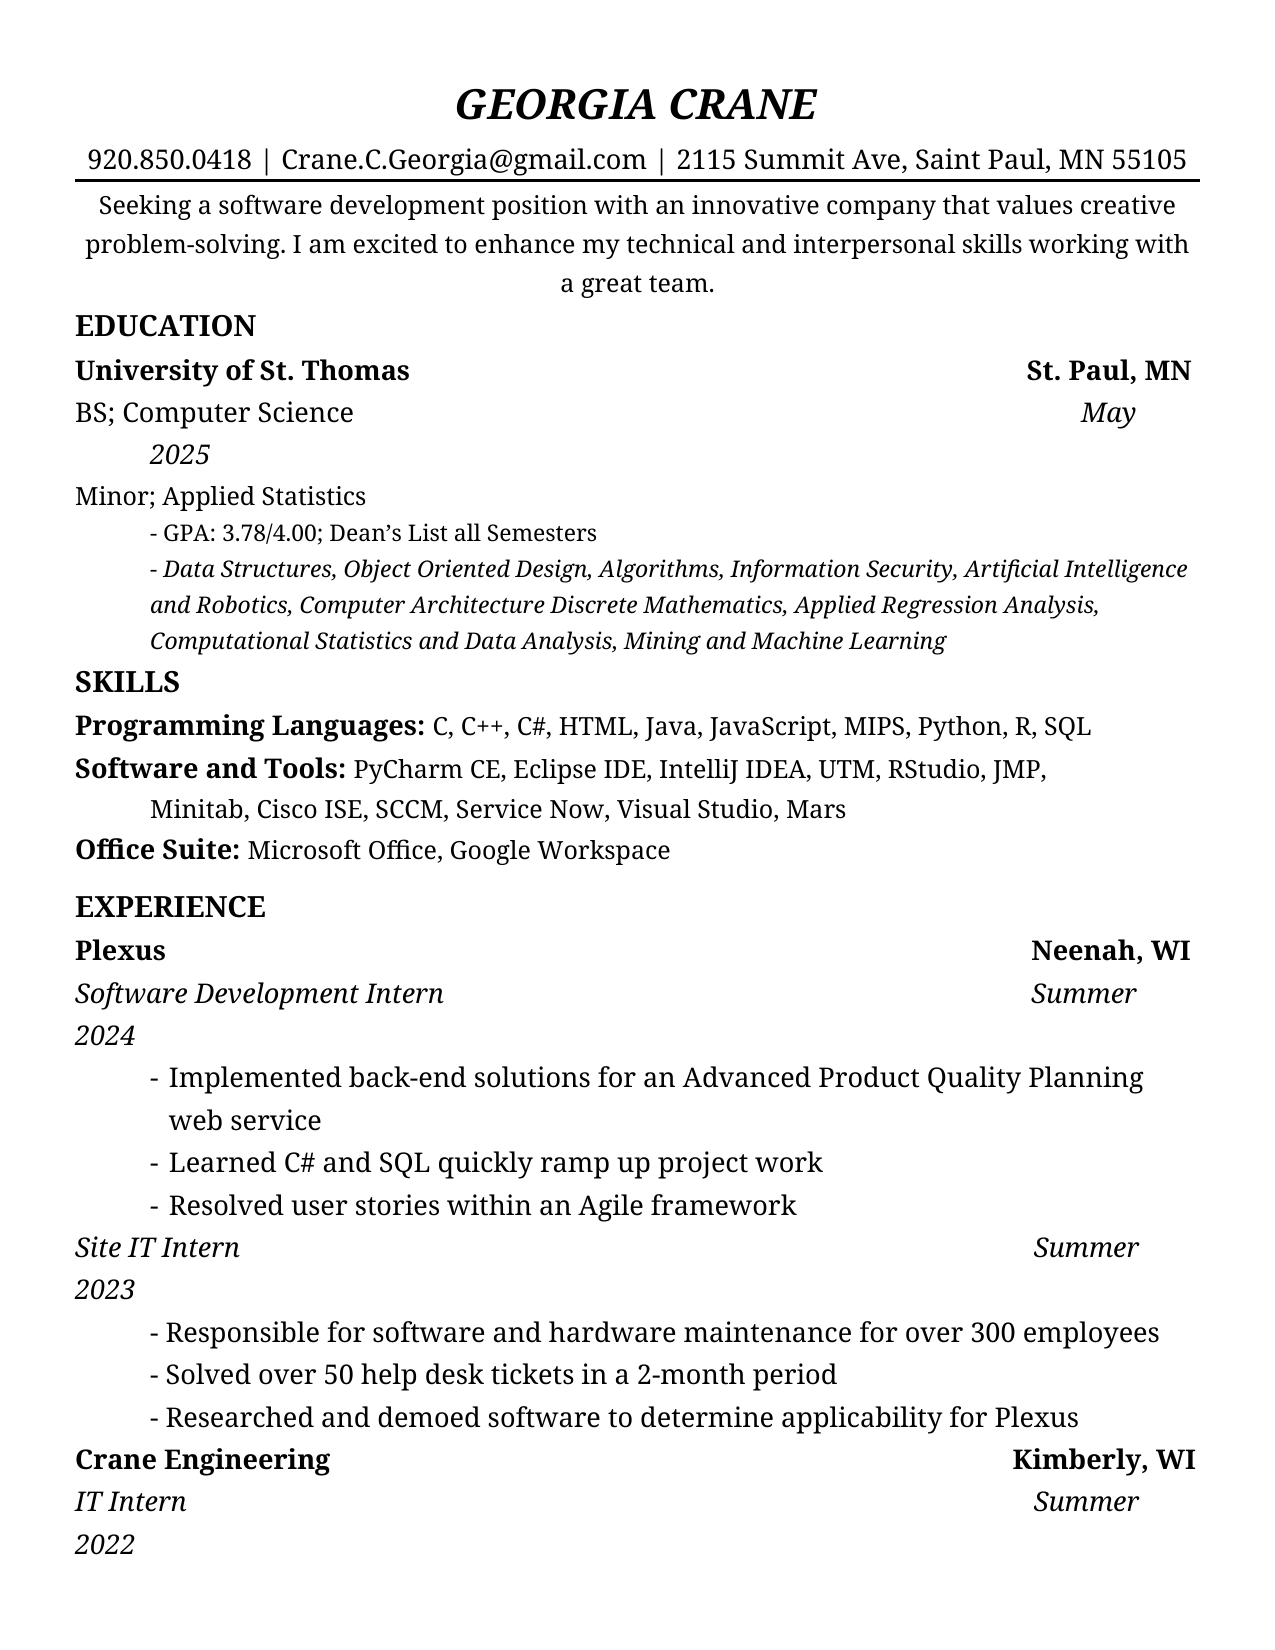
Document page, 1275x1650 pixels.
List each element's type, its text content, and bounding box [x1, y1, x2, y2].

text - Solved over 50 help desk tickets in a 2-month period [75, 1356, 1200, 1392]
text Minor; Applied Statistics [75, 478, 1200, 512]
text GEORGIA CRANE [75, 75, 1200, 132]
list Implemented back-end solutions for an Advanced Product Quality Planning web service [150, 1059, 1200, 1138]
text - Data Structures, Object Oriented Design, Algorithms, Information Security, Artificial Intelligence and Robotics, Computer Architecture Discrete Mathematics, Applied Regression Analysis, Computational Statistics and Data Analysis, Mining and Machine Learning [150, 553, 1200, 656]
text - Responsible for software and hardware maintenance for over 300 employees [75, 1313, 1200, 1350]
list Resolved user stories within an Agile framework [150, 1186, 1200, 1223]
text Office Suite: Microsoft Office, Google Workspace [75, 831, 1200, 867]
text Plexus Neenah, WI [75, 932, 1200, 968]
text EDUCATION [75, 305, 1200, 345]
text - GPA: 3.78/4.00; Dean’s List all Semesters [75, 517, 1200, 548]
text Minitab, Cisco ISE, SCCM, Service Now, Visual Studio, Mars [75, 791, 1200, 826]
text Software Development Intern Summer 2024 [75, 974, 1200, 1053]
text Crane Engineering Kimberly, WI [75, 1440, 1200, 1477]
text EXPERIENCE [75, 886, 1200, 926]
text 920.850.0418 | Crane.C.Georgia@gmail.com | 2115 Summit Ave, Saint Paul, MN 55105 [75, 140, 1200, 179]
text Site IT Intern Summer 2023 [75, 1228, 1200, 1308]
text Software and Tools: PyCharm CE, Eclipse IDE, IntelliJ IDEA, UTM, RStudio, JMP, [75, 749, 1200, 786]
text Seeking a software development position with an innovative company that values creative problem-solving. I am excited to enhance my technical and interpersonal skills working with a great team. [75, 188, 1200, 300]
text - Researched and demoed software to determine applicability for Plexus [75, 1398, 1200, 1435]
text Programming Languages: C, C++, C#, HTML, Java, JavaScript, MIPS, Python, R, SQL [75, 707, 1200, 743]
text BS; Computer Science May 2025 [75, 393, 1200, 473]
list Learned C# and SQL quickly ramp up project work [150, 1144, 1200, 1181]
text IT Intern Summer 2022 [75, 1483, 1200, 1562]
text University of St. Thomas St. Paul, MN [75, 351, 1200, 388]
text SKILLS [75, 661, 1200, 701]
